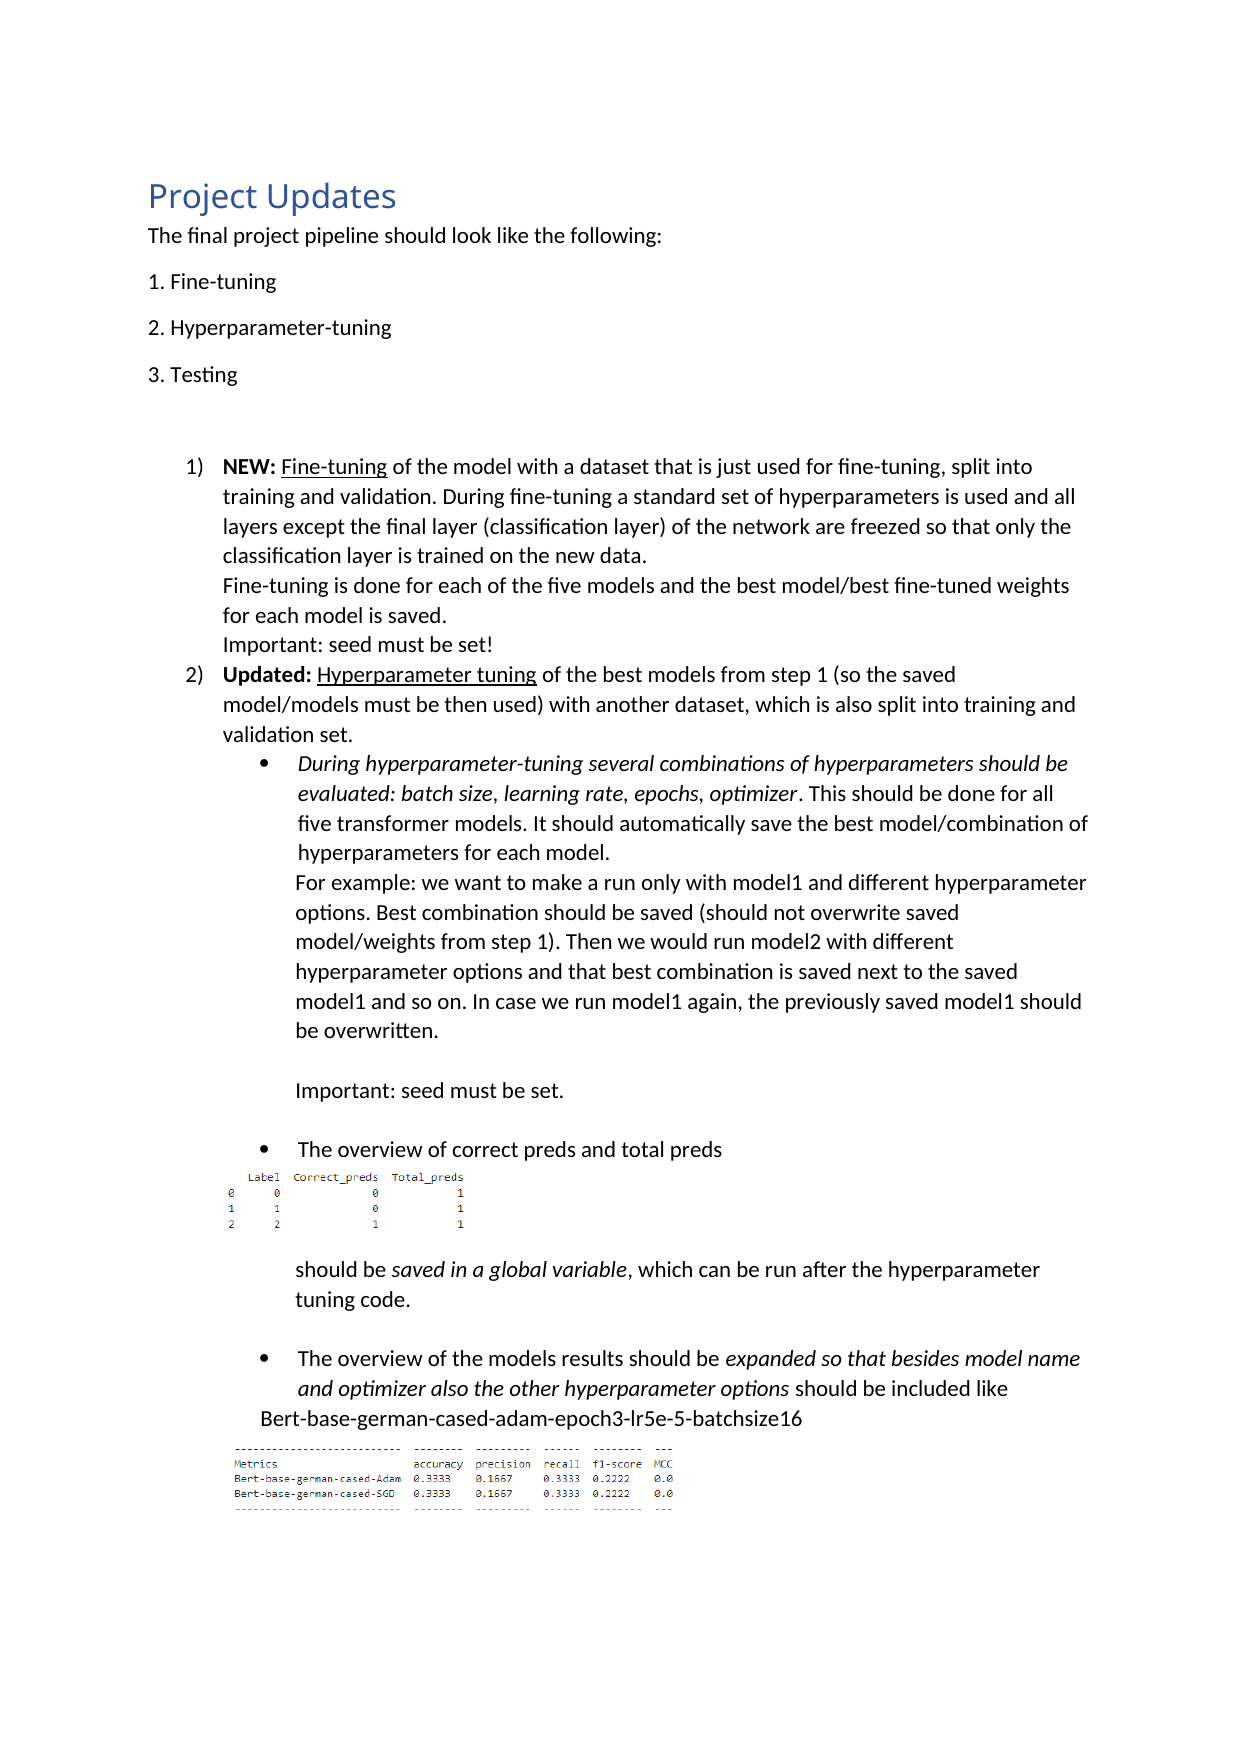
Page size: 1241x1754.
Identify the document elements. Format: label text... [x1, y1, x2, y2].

picture [222, 1165, 487, 1254]
list During hyperparameter-tuning several combinations of hyperparameters should be evaluated: batch size, learning rate, epochs, optimizer. This should be done for all five transformer models. It should automatically save the best model/combination of hyperparameters for each model. [260, 749, 1093, 866]
picture [222, 1433, 692, 1516]
subtitle Project Updates [148, 173, 1093, 218]
text 3. Testing [148, 360, 1093, 388]
text The final project pipeline should look like the following: [148, 221, 1093, 249]
list The overview of the models results should be expanded so that besides model name and optimizer also the other hyperparameter options should be included like [260, 1344, 1093, 1402]
list The overview of correct preds and total preds [260, 1135, 1093, 1163]
list Fine-tuning is done for each of the five models and the best model/best fine-tuned weights for each model is saved. [223, 571, 1093, 629]
text 2. Hyperparameter-tuning [148, 313, 1093, 341]
list Bert-base-german-cased-adam-epoch3-lr5e-5-batchsize16 [223, 1404, 1093, 1432]
list should be saved in a global variable, which can be run after the hyperparameter tuning code. [295, 1255, 1093, 1313]
list Important: seed must be set! [223, 631, 1093, 659]
list NEW: Fine-tuning of the model with a dataset that is just used for fine-tuning, split into training and validation. During fine-tuning a standard set of hyperparameters is used and all layers except the final layer (classification layer) of the network are freezed so that only the classification layer is trained on the new data. [185, 452, 1093, 569]
list For example: we want to make a run only with model1 and different hyperparameter options. Best combination should be saved (should not overwrite saved model/weights from step 1). Then we would run model2 with different hyperparameter options and that best combination is saved next to the saved model1 and so on. In case we run model1 again, the previously saved model1 should be overwritten. [295, 868, 1093, 1044]
list Updated: Hyperparameter tuning of the best models from step 1 (so the saved model/models must be then used) with another dataset, which is also split into training and validation set. [185, 660, 1093, 748]
list Important: seed must be set. [223, 1076, 1093, 1104]
text 1. Fine-tuning [148, 267, 1093, 295]
